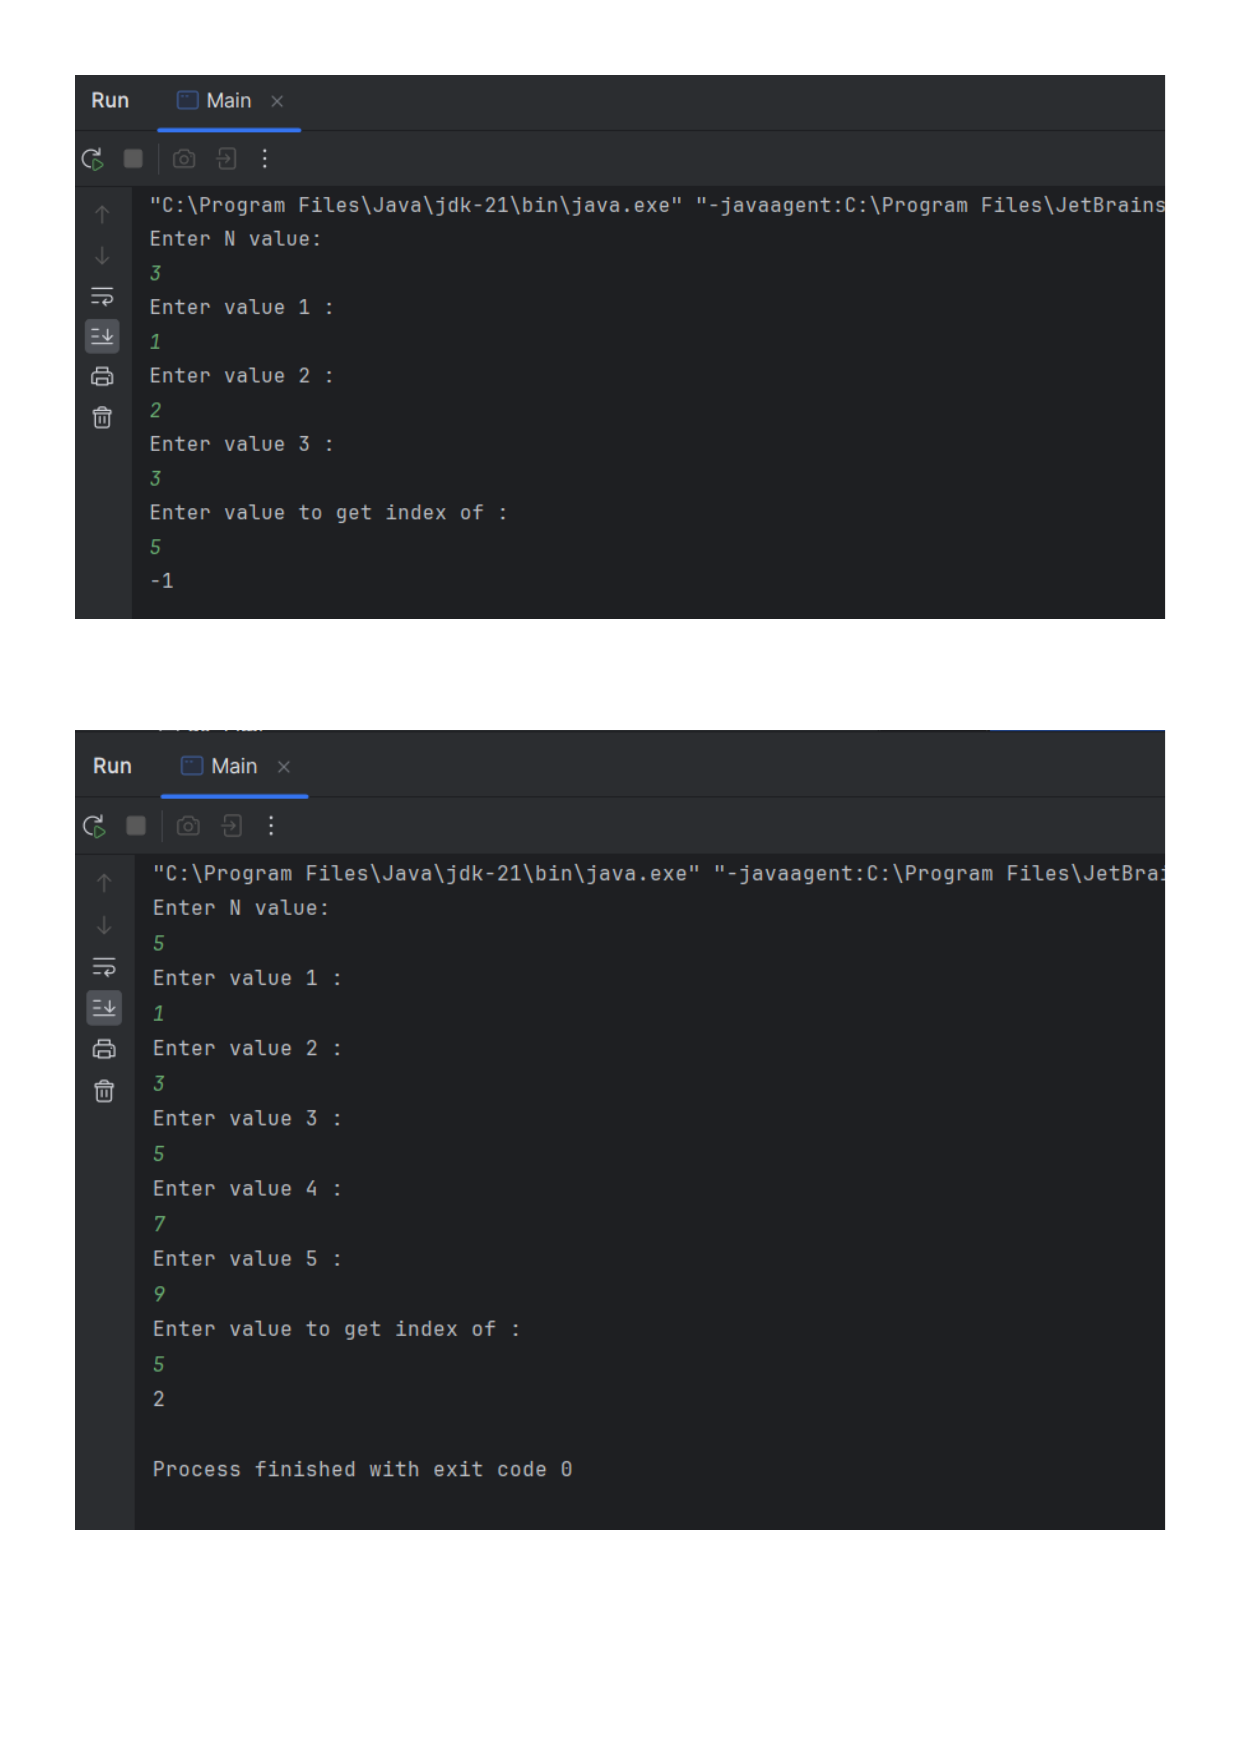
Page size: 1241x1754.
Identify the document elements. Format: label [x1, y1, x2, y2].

picture [75, 730, 1166, 1530]
picture [75, 75, 1166, 619]
